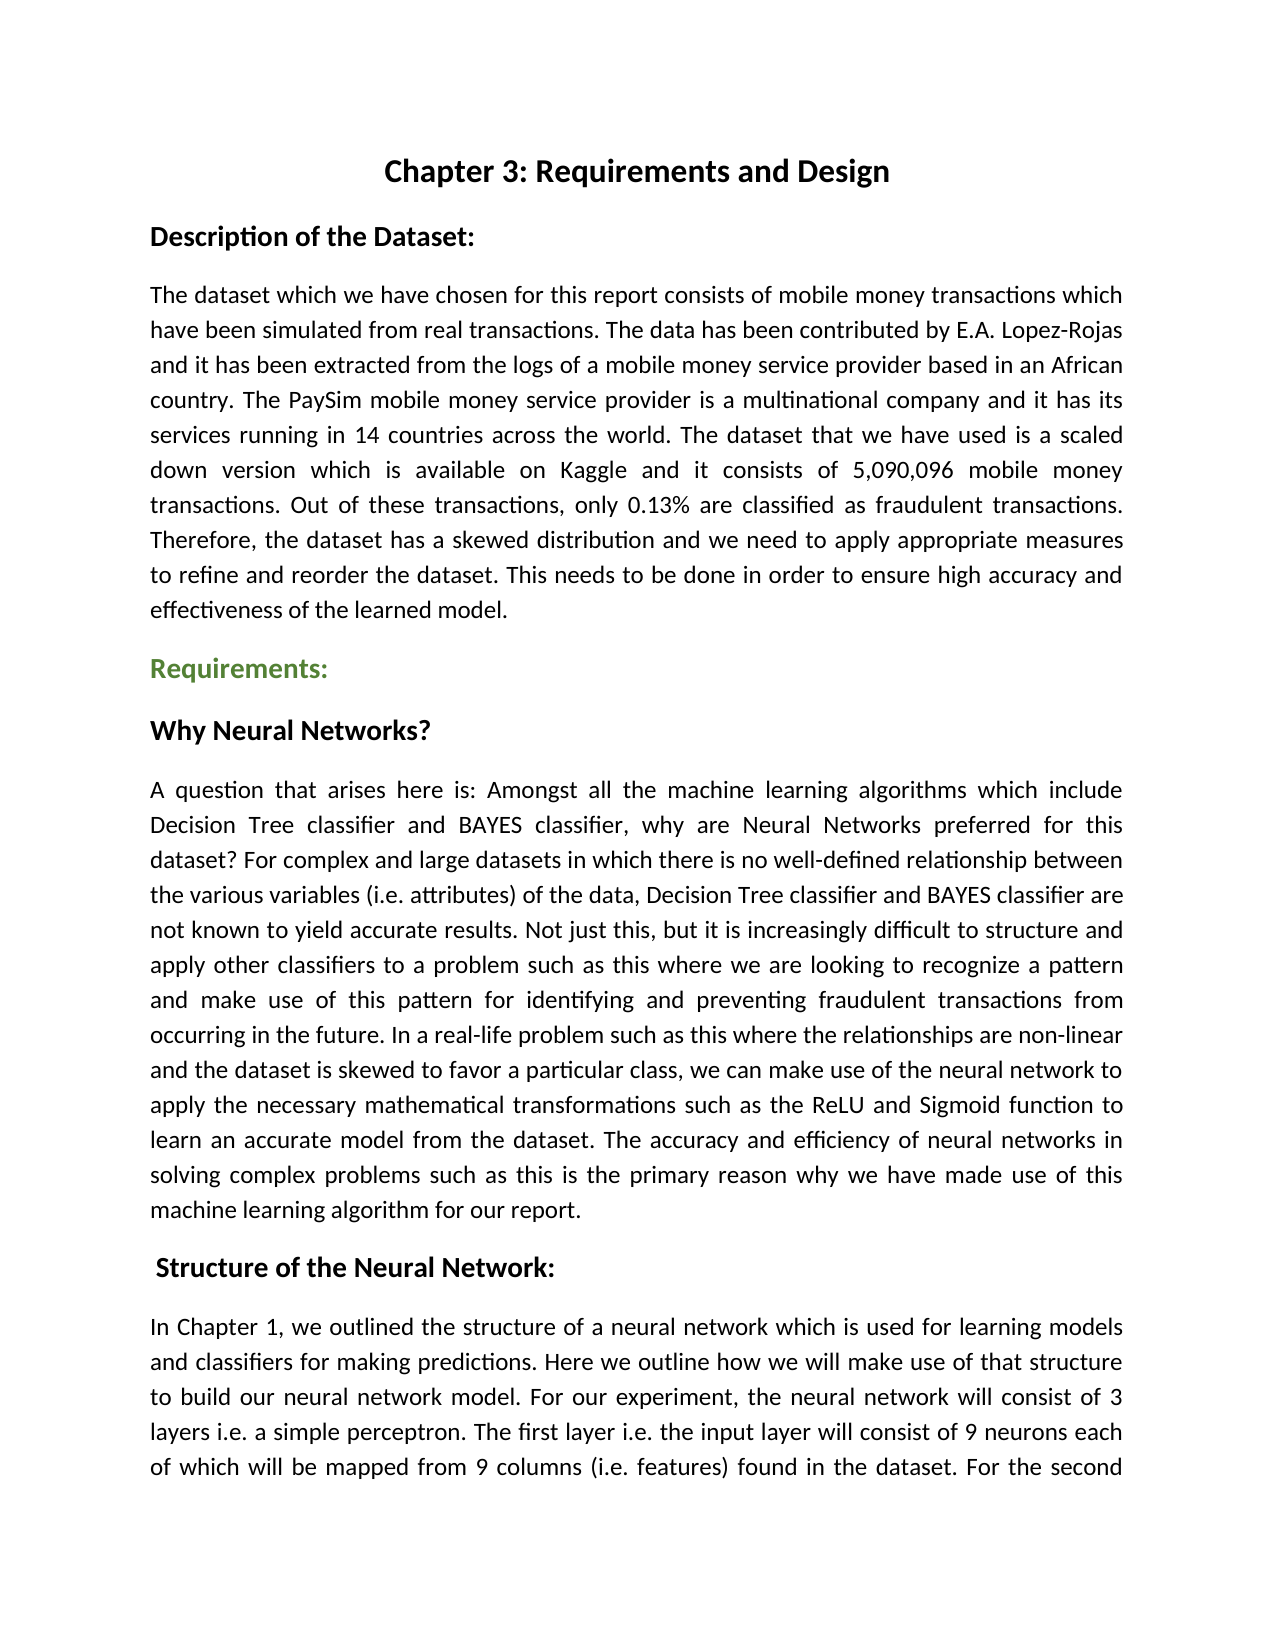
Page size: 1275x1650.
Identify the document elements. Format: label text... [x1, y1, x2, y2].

text Structure of the Neural Network: [150, 1249, 1125, 1285]
text Requirements: [150, 650, 1125, 686]
text Chapter 3: Requirements and Design [150, 150, 1125, 191]
text Why Neural Networks? [150, 712, 1125, 748]
text Description of the Dataset: [150, 218, 1125, 253]
text A question that arises here is: Amongst all the machine learning algorithms which include Decision Tree classifier and BAYES classifier, why are Neural Networks preferred for this dataset? For complex and large datasets in which there is no well-defined relationship between the various variables (i.e. attributes) of the data, Decision Tree classifier and BAYES classifier are not known to yield accurate results. Not just this, but it is increasingly difficult to structure and apply other classifiers to a problem such as this where we are looking to recognize a pattern and make use of this pattern for identifying and preventing fraudulent transactions from occurring in the future. In a real-life problem such as this where the relationships are non-linear and the dataset is skewed to favor a particular class, we can make use of the neural network to apply the necessary mathematical transformations such as the ReLU and Sigmoid function to learn an accurate model from the dataset. The accuracy and efficiency of neural networks in solving complex problems such as this is the primary reason why we have made use of this machine learning algorithm for our report. [150, 774, 1125, 1224]
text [150, 1311, 1125, 1482]
text The dataset which we have chosen for this report consists of mobile money transactions which have been simulated from real transactions. The data has been contributed by E.A. Lopez-Rojas and it has been extracted from the logs of a mobile money service provider based in an African country. The PaySim mobile money service provider is a multinational company and it has its services running in 14 countries across the world. The dataset that we have used is a scaled down version which is available on Kaggle and it consists of 5,090,096 mobile money transactions. Out of these transactions, only 0.13% are classified as fraudulent transactions. Therefore, the dataset has a skewed distribution and we need to apply appropriate measures to refine and reorder the dataset. This needs to be done in order to ensure high accuracy and effectiveness of the learned model. [150, 279, 1125, 625]
